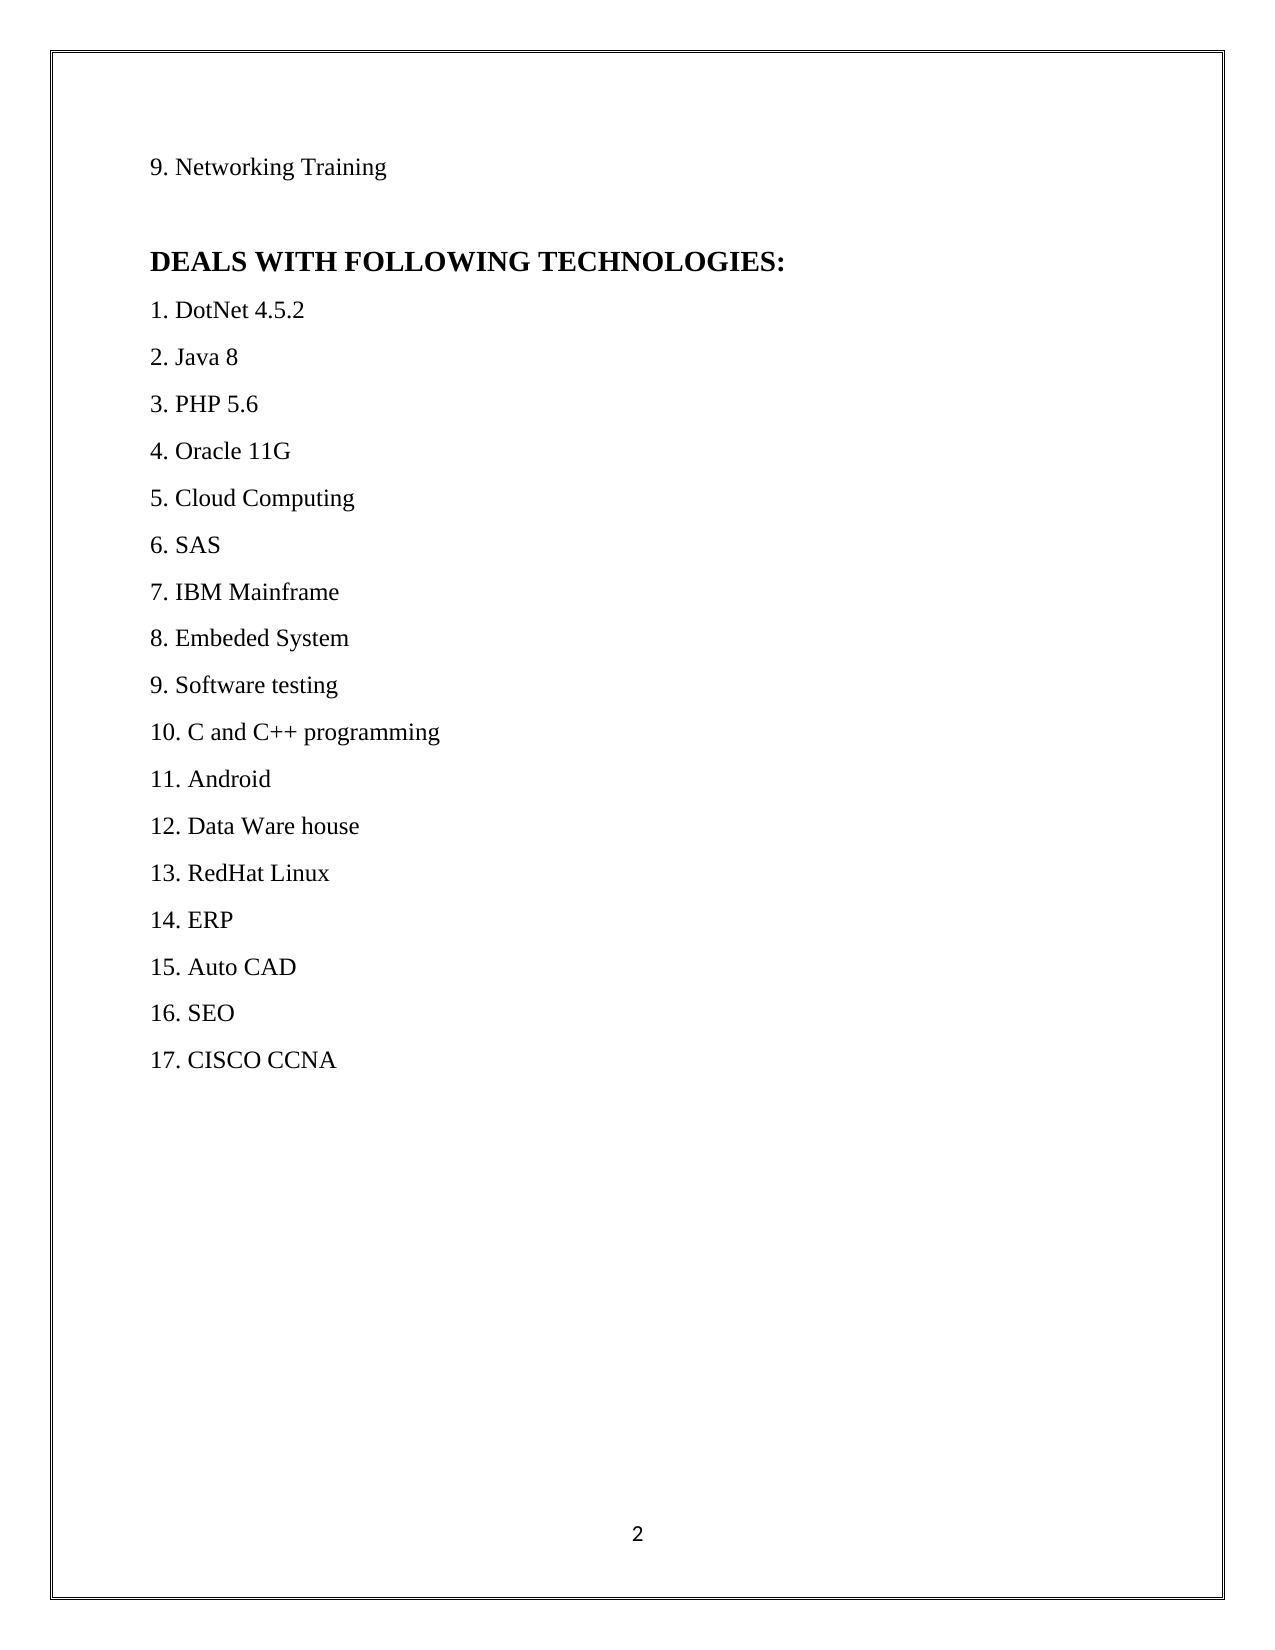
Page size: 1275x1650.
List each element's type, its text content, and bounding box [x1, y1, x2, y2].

text 4. Oracle 11G [150, 433, 1125, 465]
text 2. Java 8 [150, 340, 1125, 371]
text 7. IBM Mainframe [150, 574, 1125, 605]
text 13. RedHat Linux [150, 855, 1125, 887]
text 8. Embeded System [150, 621, 1125, 652]
text 5. Cloud Computing [150, 480, 1125, 512]
text 9. Software testing [150, 668, 1125, 699]
text 11. Android [150, 762, 1125, 793]
text 14. ERP [150, 902, 1125, 933]
text 16. SEO [150, 996, 1125, 1027]
text 15. Auto CAD [150, 949, 1125, 980]
text 6. SAS [150, 527, 1125, 558]
text 10. C and C++ programming [150, 715, 1125, 746]
text 9. Networking Training [150, 150, 1125, 181]
text 3. PHP 5.6 [150, 387, 1125, 418]
text 17. CISCO CCNA [150, 1043, 1125, 1074]
text 12. Data Ware house [150, 808, 1125, 840]
text 1. DotNet 4.5.2 [150, 293, 1125, 324]
text DEALS WITH FOLLOWING TECHNOLOGIES: [150, 244, 1125, 277]
